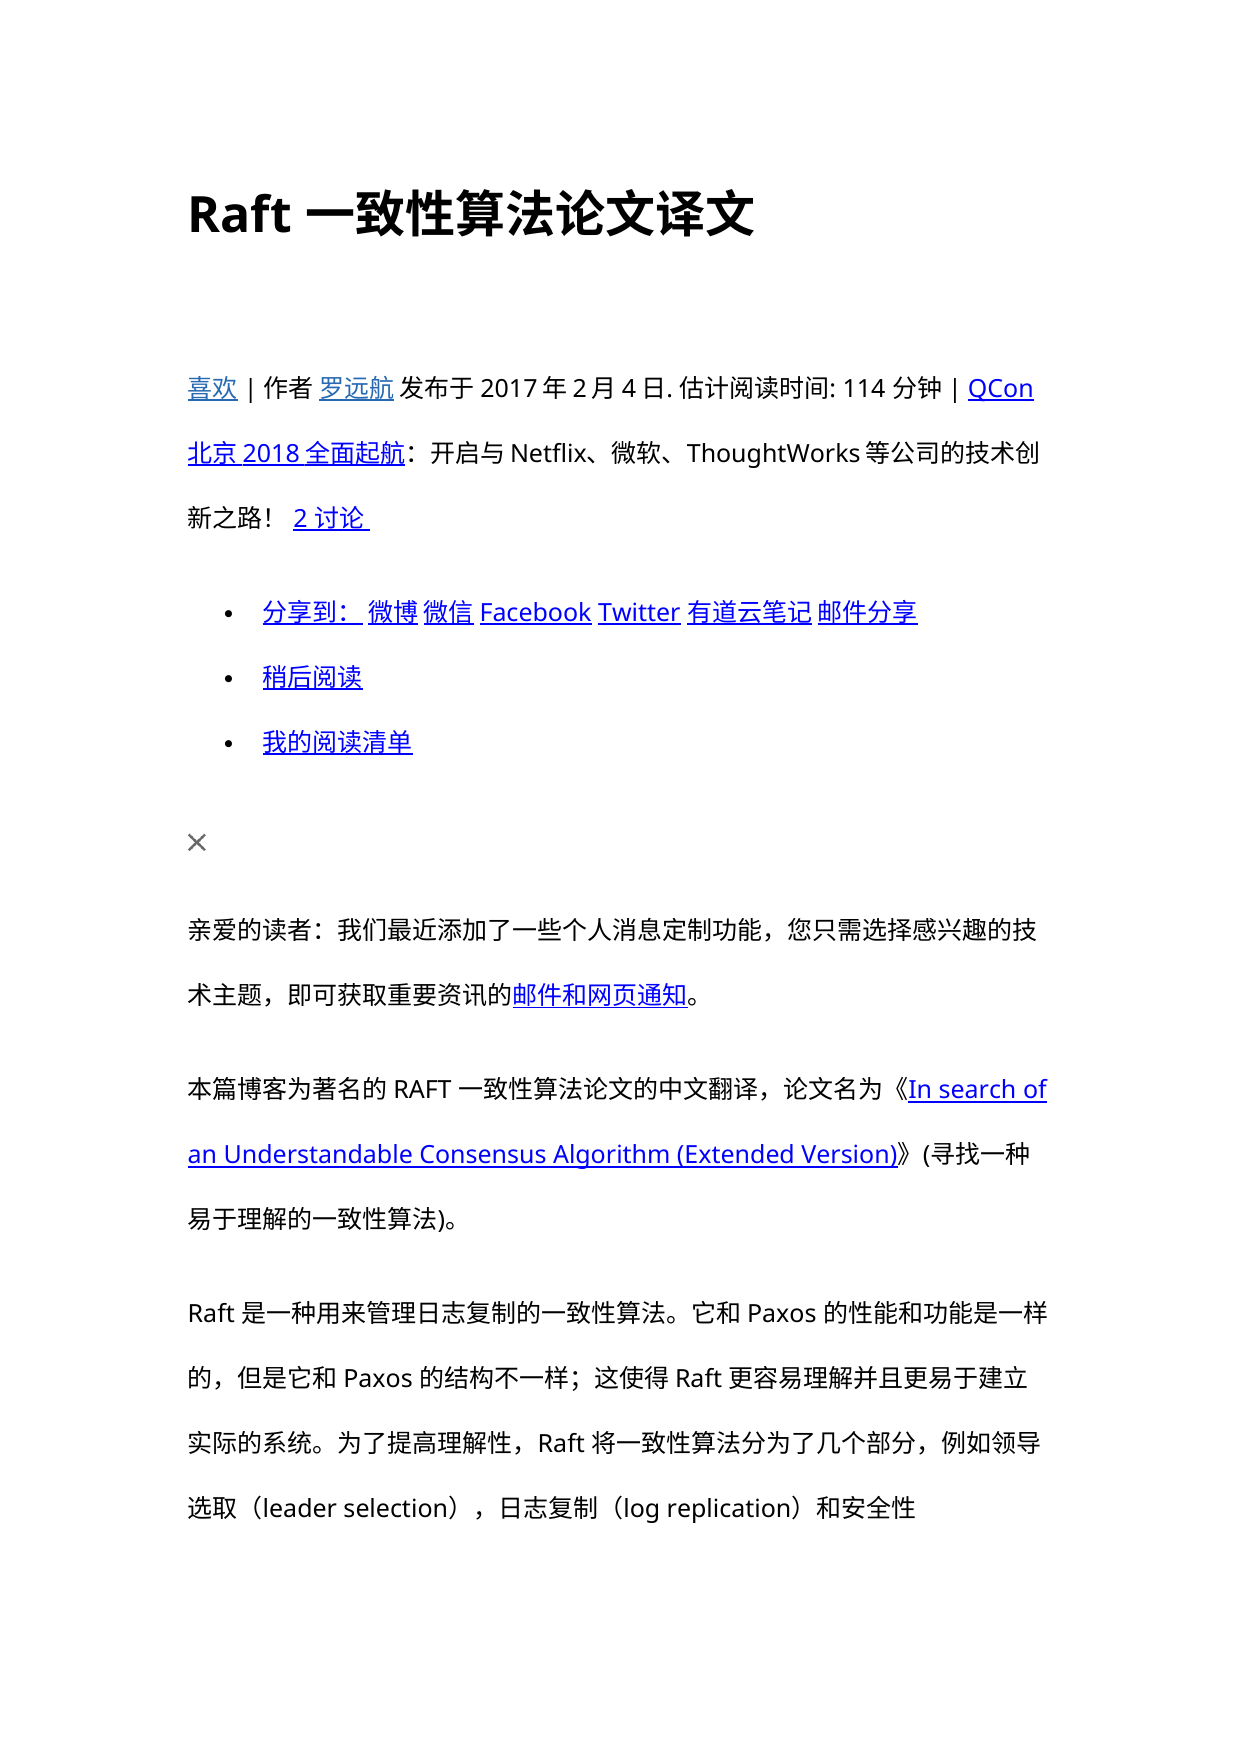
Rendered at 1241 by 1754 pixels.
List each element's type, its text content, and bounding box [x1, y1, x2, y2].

text 亲爱的读者：我们最近添加了一些个人消息定制功能，您只需选择感兴趣的技术主题，即可获取重要资讯的邮件和网页通知。 [187, 896, 1053, 1026]
text 本篇博客为著名的 RAFT 一致性算法论文的中文翻译，论文名为《In search of an Understandable Consensus Algorithm (Extended Version)》(寻找一种易于理解的一致性算法)。 [187, 1055, 1053, 1250]
list 稍后阅读 [225, 643, 1053, 708]
list 我的阅读清单 [225, 708, 1053, 773]
picture [187, 833, 207, 852]
text 喜欢 | 作者 罗远航 发布于 2017年2月4日. 估计阅读时间: 114 分钟 | QCon北京2018全面起航：开启与Netflix、微软、ThoughtWorks等公司的技术创新之路！ 2 讨论 [187, 354, 1053, 549]
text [187, 1279, 1053, 1539]
text Raft 一致性算法论文译文 [187, 162, 1053, 259]
list 分享到： 微博 微信 Facebook Twitter 有道云笔记 邮件分享 [225, 578, 1053, 643]
